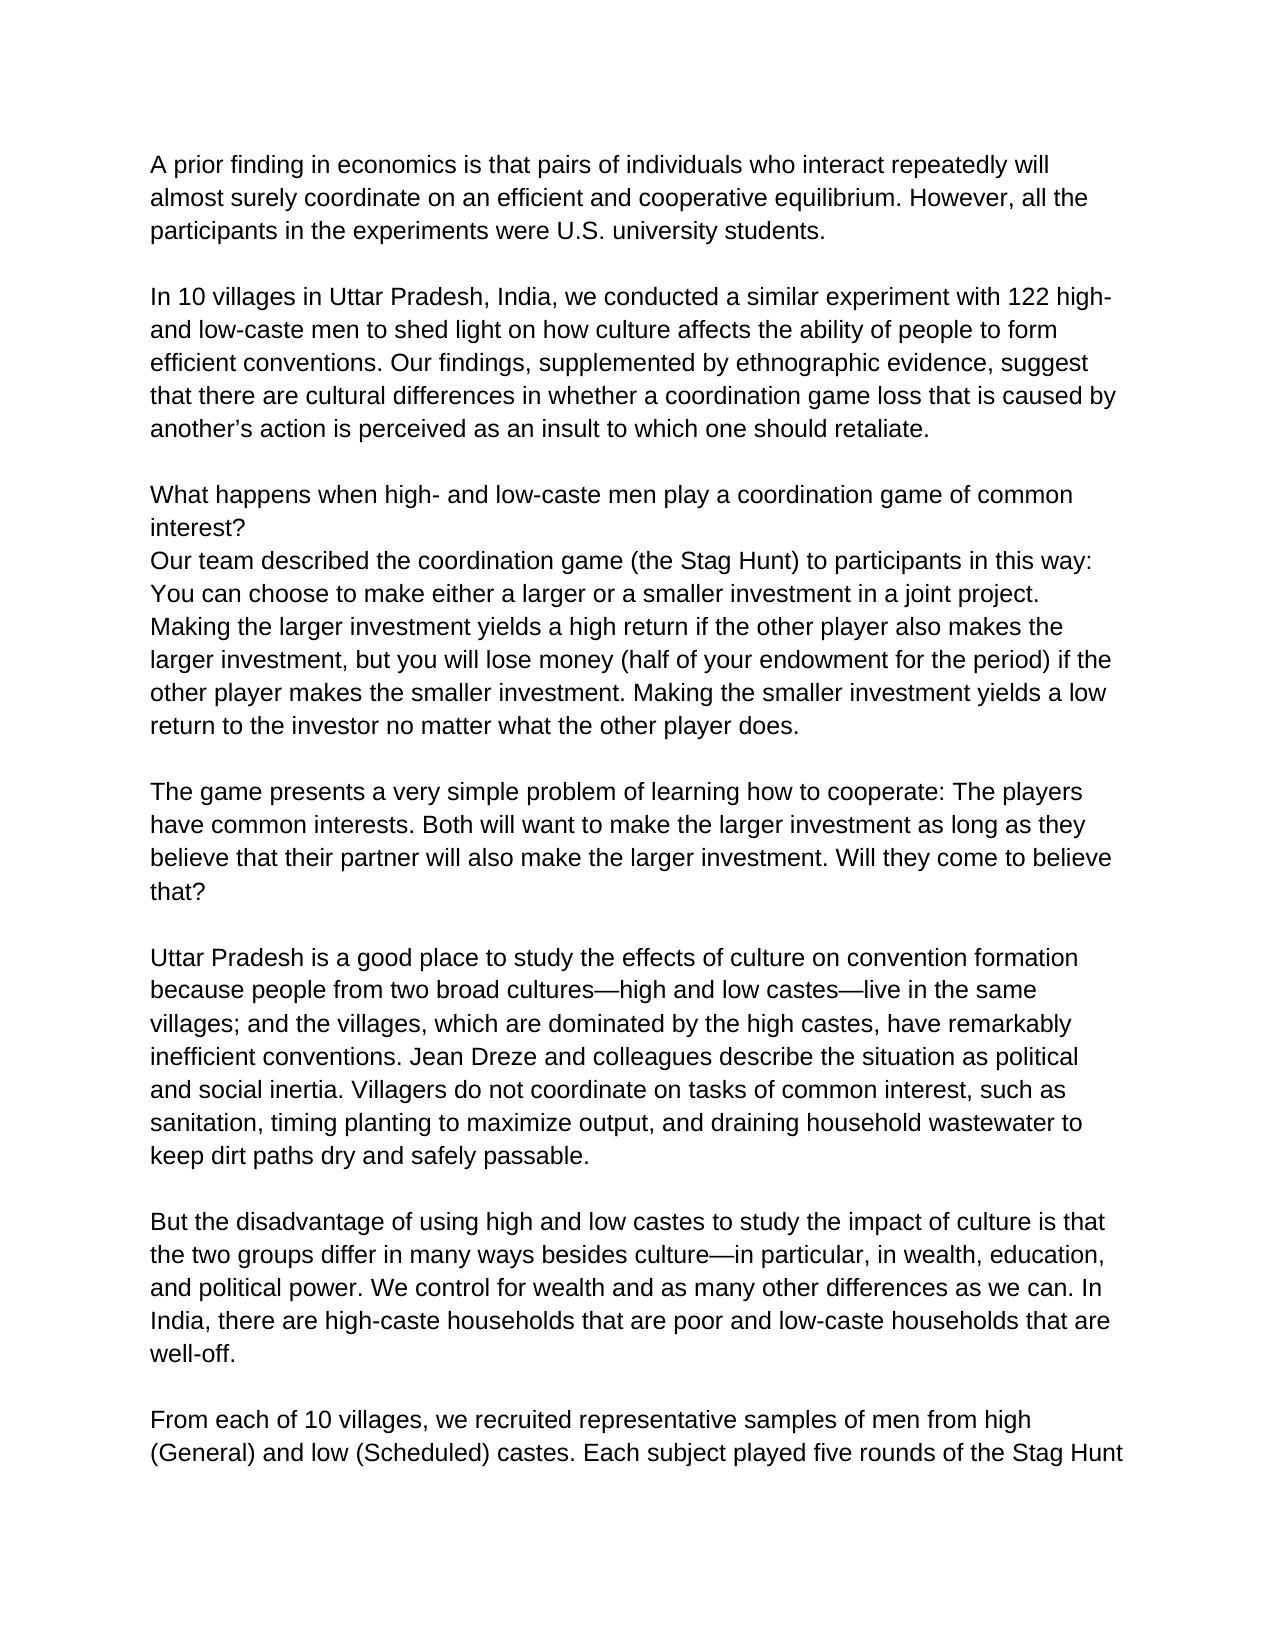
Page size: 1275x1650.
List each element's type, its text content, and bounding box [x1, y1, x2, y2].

text A prior finding in economics is that pairs of individuals who interact repeatedly will almost surely coordinate on an efficient and cooperative equilibrium. However, all the participants in the experiments were U.S. university students. [150, 150, 1125, 245]
text The game presents a very simple problem of learning how to cooperate: The players have common interests. Both will want to make the larger investment as long as they believe that their partner will also make the larger investment. Will they come to believe that? [150, 777, 1125, 905]
text But the disadvantage of using high and low castes to study the impact of culture is that the two groups differ in many ways besides culture—in particular, in wealth, education, and political power. We control for wealth and as many other differences as we can. In India, there are high-caste households that are poor and low-caste households that are well-off. [150, 1207, 1125, 1367]
text Uttar Pradesh is a good place to study the effects of culture on convention formation because people from two broad cultures—high and low castes—live in the same villages; and the villages, which are dominated by the high castes, have remarkably inefficient conventions. Jean Dreze and colleagues describe the situation as political and social inertia. Villagers do not coordinate on tasks of common interest, such as sanitation, timing planting to maximize output, and draining household wastewater to keep dirt paths dry and safely passable. [150, 942, 1125, 1169]
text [150, 1405, 1125, 1467]
text In 10 villages in Uttar Pradesh, India, we conducted a similar experiment with 122 high- and low-caste men to shed light on how culture affects the ability of people to form efficient conventions. Our findings, supplemented by ethnographic evidence, suggest that there are cultural differences in whether a coordination game loss that is caused by another’s action is perceived as an insult to which one should retaliate. [150, 282, 1125, 443]
text Our team described the coordination game (the Stag Hunt) to participants in this way: You can choose to make either a larger or a smaller investment in a joint project. Making the larger investment yields a high return if the other player also makes the larger investment, but you will lose money (half of your endowment for the period) if the other player makes the smaller investment. Making the smaller investment yields a low return to the investor no matter what the other player does. [150, 546, 1125, 740]
text What happens when high- and low-caste men play a coordination game of common interest? [150, 480, 1125, 542]
